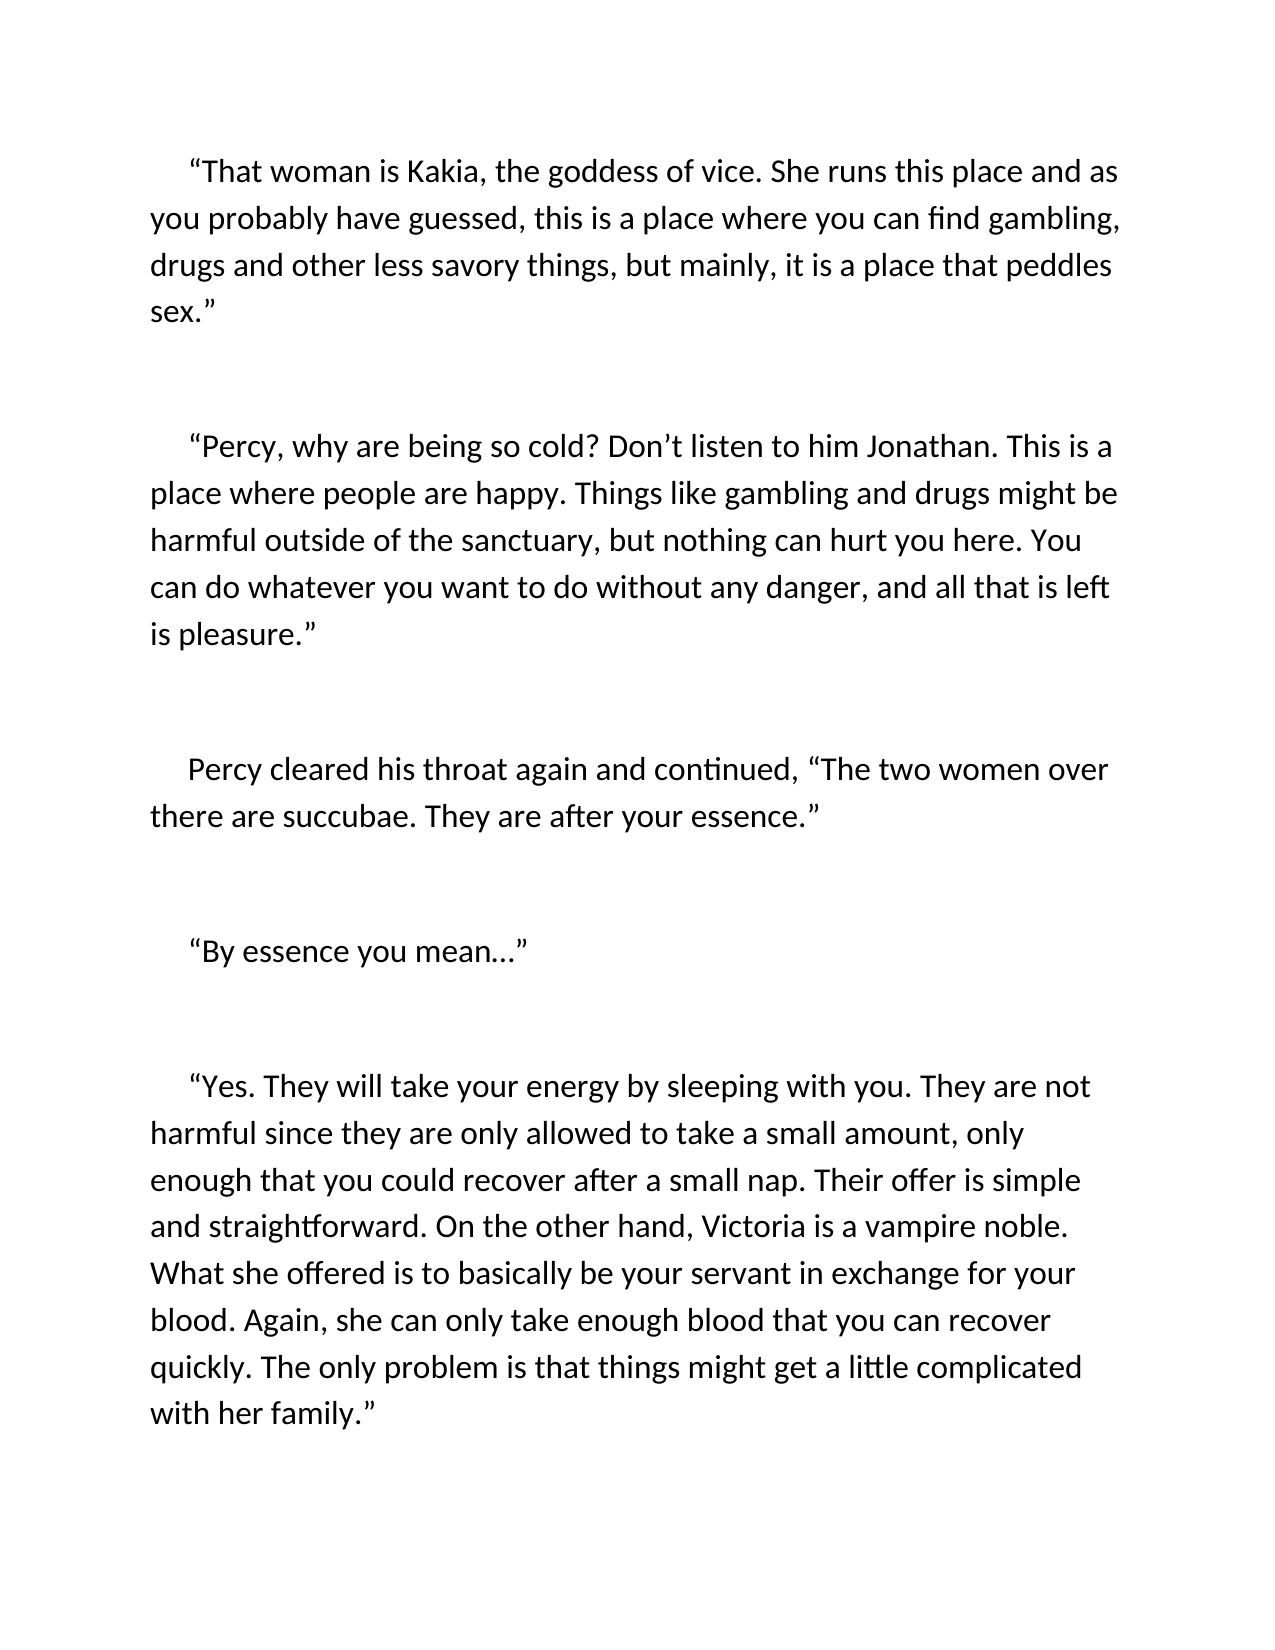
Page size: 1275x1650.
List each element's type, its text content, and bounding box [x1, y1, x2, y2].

text “By essence you mean…” [150, 930, 1125, 971]
text Percy cleared his throat again and continued, “The two women over there are succubae. They are after your essence.” [150, 748, 1125, 835]
text “That woman is Kakia, the goddess of vice. She runs this place and as you probably have guessed, this is a place where you can find gambling, drugs and other less savory things, but mainly, it is a place that peddles sex.” [150, 150, 1125, 331]
text “Percy, why are being so cold? Don’t listen to him Jonathan. This is a place where people are happy. Things like gambling and drugs might be harmful outside of the sanctuary, but nothing can hurt you here. You can do whatever you want to do without any danger, and all that is left is pleasure.” [150, 426, 1125, 653]
text “Yes. They will take your energy by sleeping with you. They are not harmful since they are only allowed to take a small amount, only enough that you could recover after a small nap. Their offer is simple and straightforward. On the other hand, Victoria is a vampire noble. What she offered is to basically be your servant in exchange for your blood. Again, she can only take enough blood that you can recover quickly. The only problem is that things might get a little complicated with her family.” [150, 1065, 1125, 1433]
